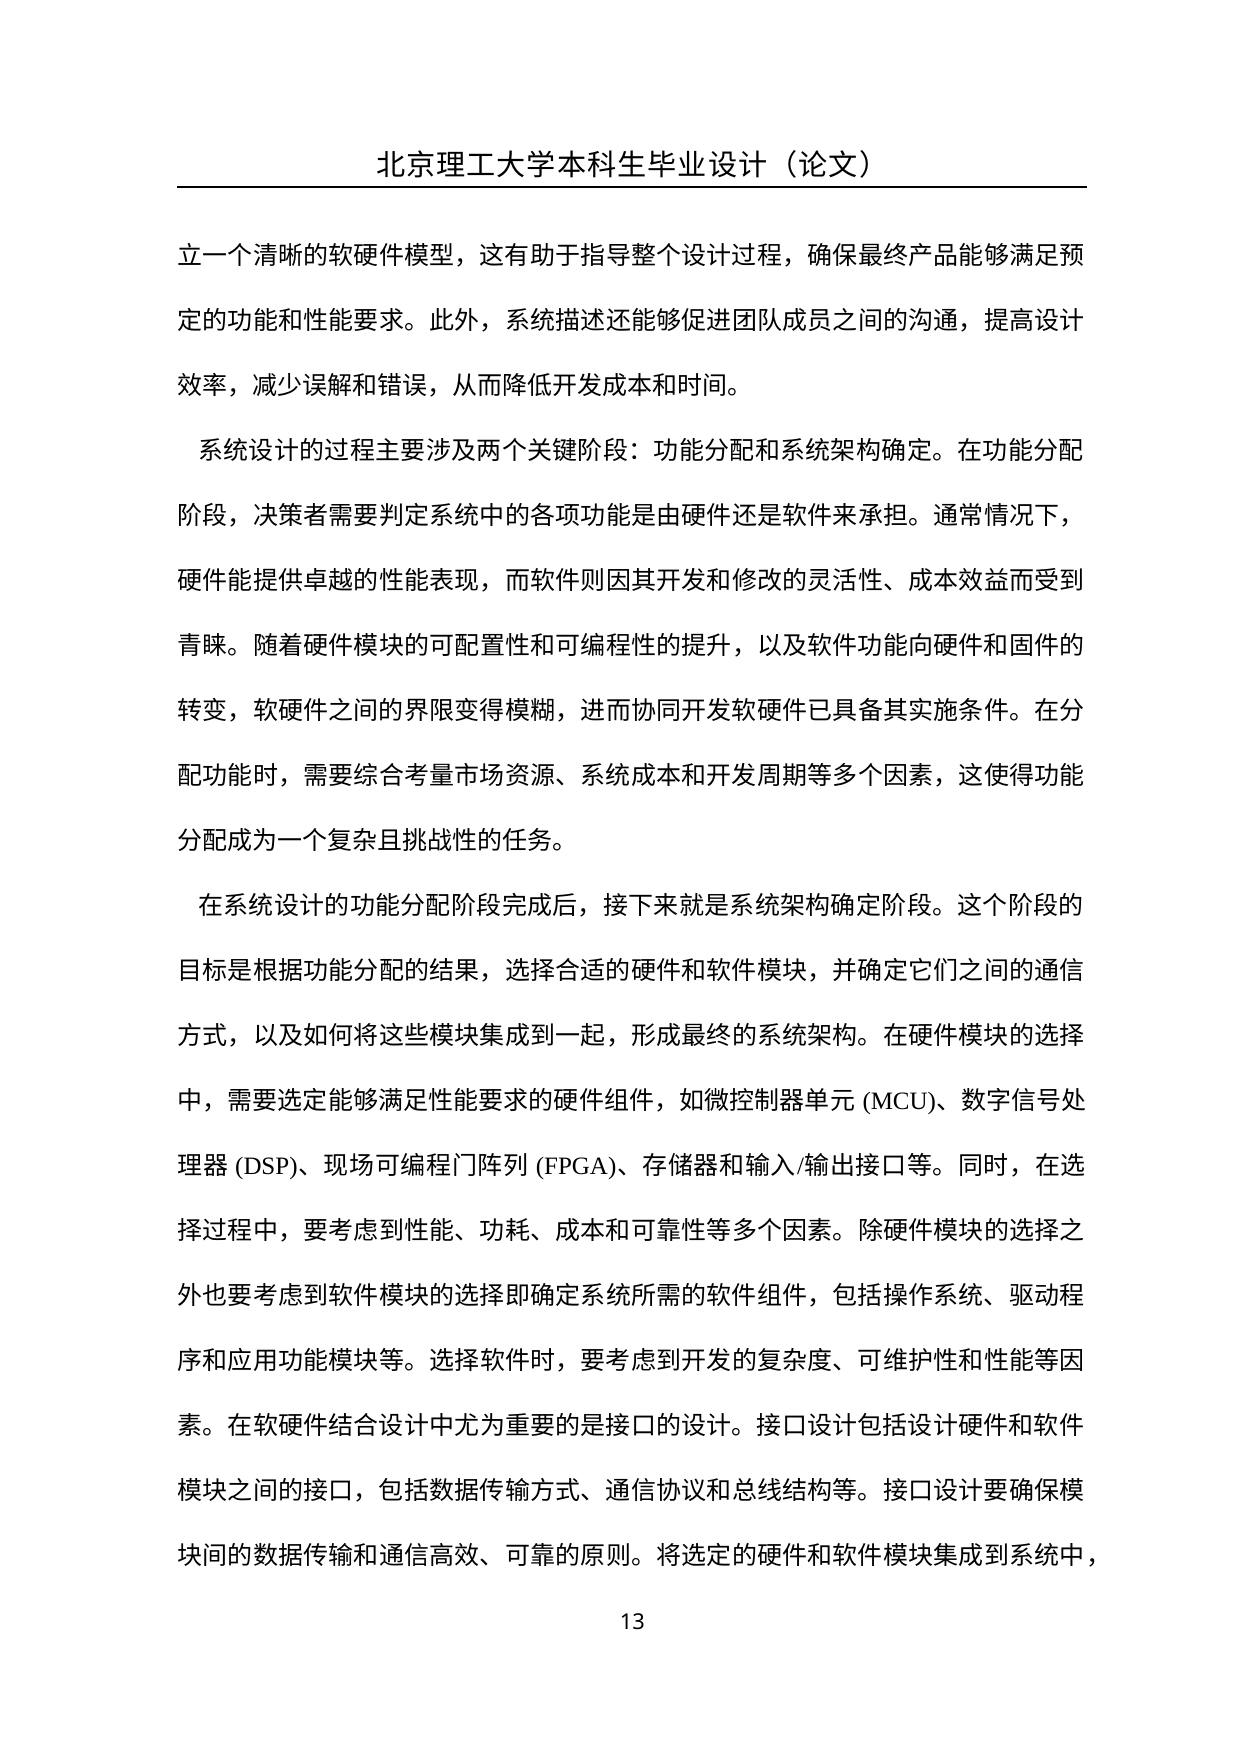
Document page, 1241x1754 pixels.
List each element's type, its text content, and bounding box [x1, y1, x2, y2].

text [177, 221, 1087, 416]
text 系统设计的过程主要涉及两个关键阶段：功能分配和系统架构确定。在功能分配阶段，决策者需要判定系统中的各项功能是由硬件还是软件来承担。通常情况下，硬件能提供卓越的性能表现，而软件则因其开发和修改的灵活性、成本效益而受到青睐。随着硬件模块的可配置性和可编程性的提升，以及软件功能向硬件和固件的转变，软硬件之间的界限变得模糊，进而协同开发软硬件已具备其实施条件。在分配功能时，需要综合考量市场资源、系统成本和开发周期等多个因素，这使得功能分配成为一个复杂且挑战性的任务。 [177, 416, 1087, 871]
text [177, 871, 1087, 1586]
